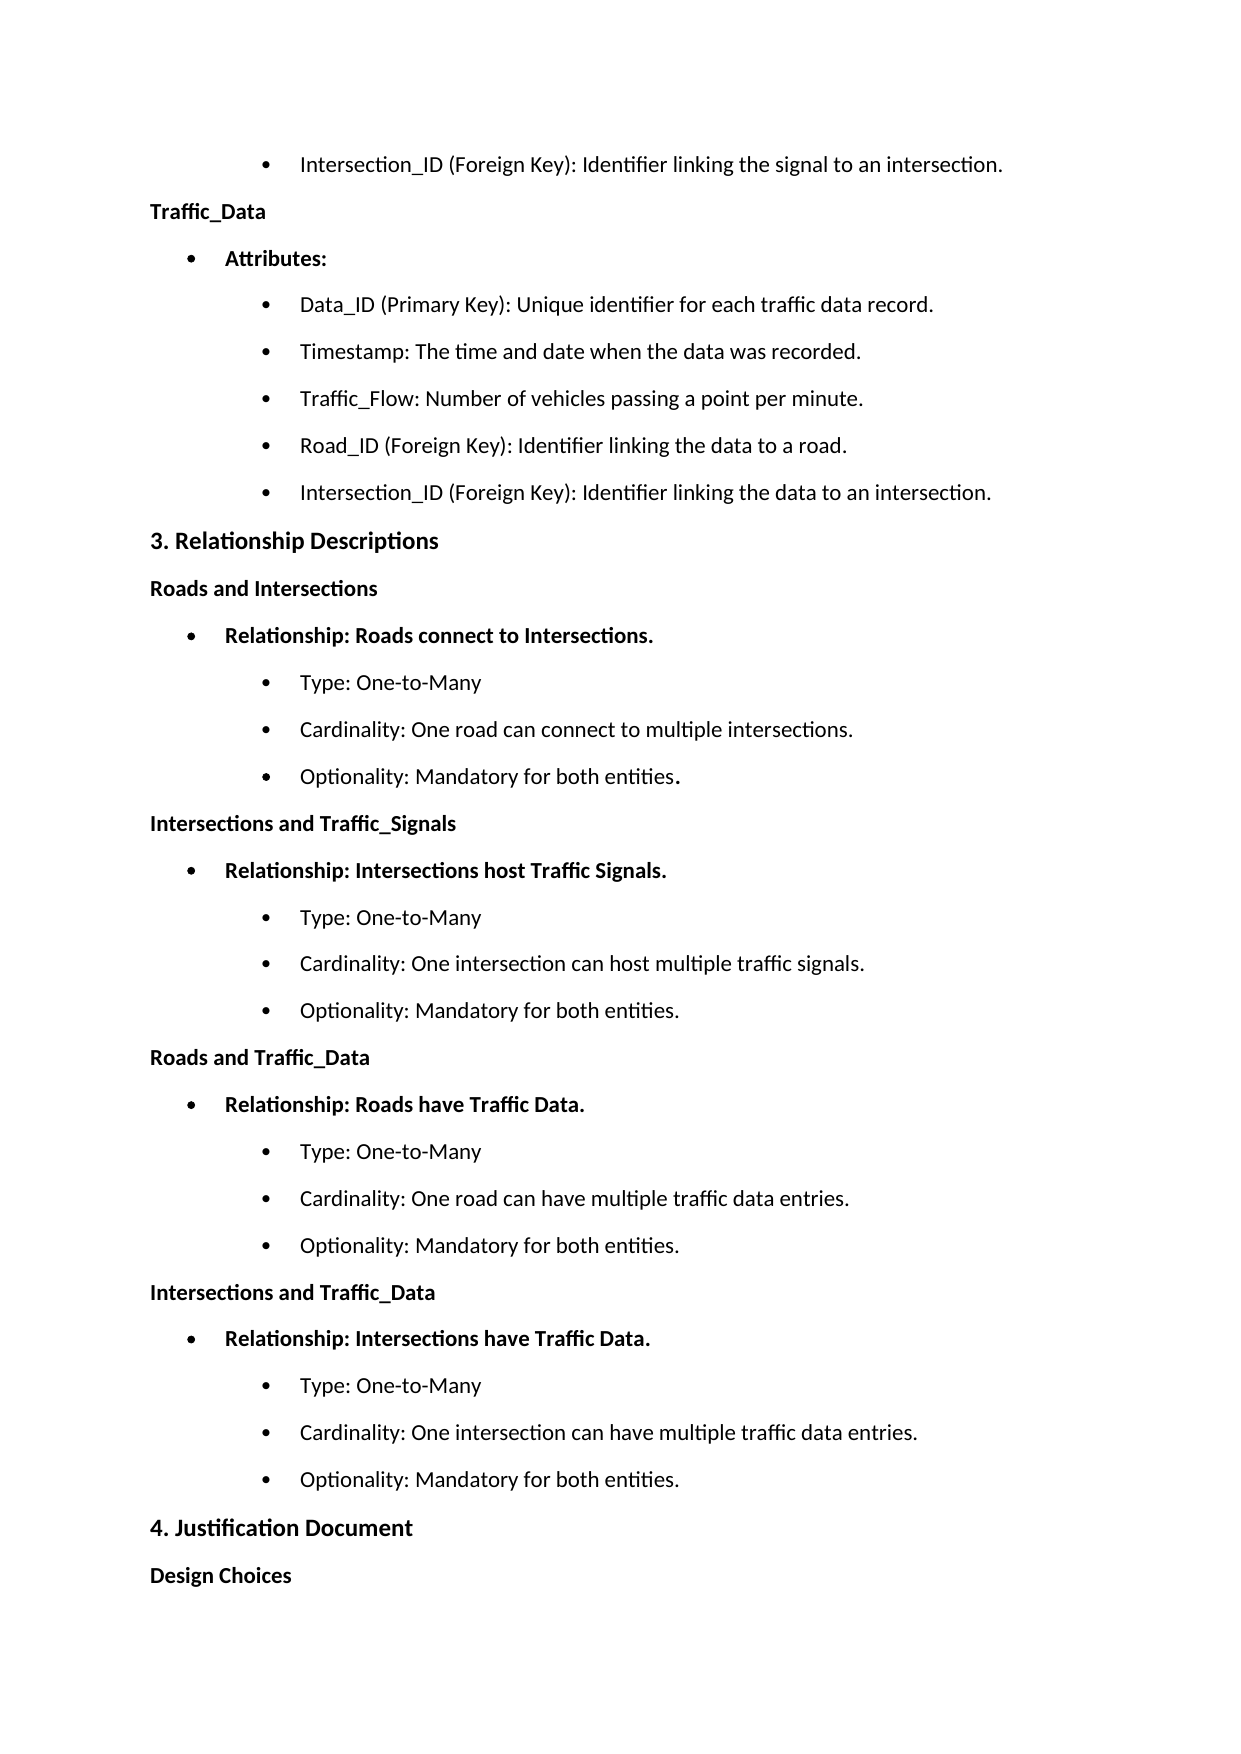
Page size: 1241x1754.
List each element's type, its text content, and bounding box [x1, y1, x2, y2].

list Intersection_ID (Foreign Key): Identifier linking the signal to an intersection. [262, 150, 1090, 178]
text Traffic_Data [150, 197, 1090, 225]
list Relationship: Roads have Traffic Data. [187, 1090, 1090, 1118]
list Relationship: Intersections have Traffic Data. [187, 1324, 1090, 1353]
list Attributes: [187, 244, 1090, 272]
list Relationship: Intersections host Traffic Signals. [187, 856, 1090, 884]
list Cardinality: One road can have multiple traffic data entries. [262, 1184, 1090, 1212]
text 3. Relationship Descriptions [150, 525, 1090, 556]
list Type: One-to-Many [262, 1137, 1090, 1165]
text Intersections and Traffic_Data [150, 1278, 1090, 1306]
list Traffic_Flow: Number of vehicles passing a point per minute. [262, 384, 1090, 412]
text Intersections and Traffic_Signals [150, 809, 1090, 837]
text Roads and Traffic_Data [150, 1043, 1090, 1071]
list Data_ID (Primary Key): Unique identifier for each traffic data record. [262, 291, 1090, 319]
list Optionality: Mandatory for both entities. [262, 1231, 1090, 1259]
text Design Choices [150, 1562, 1090, 1590]
text Roads and Intersections [150, 574, 1090, 603]
list Type: One-to-Many [262, 668, 1090, 696]
list Type: One-to-Many [262, 903, 1090, 931]
list Optionality: Mandatory for both entities. [262, 996, 1090, 1024]
list Type: One-to-Many [262, 1371, 1090, 1399]
list Timestamp: The time and date when the data was recorded. [262, 337, 1090, 366]
list Cardinality: One road can connect to multiple intersections. [262, 715, 1090, 743]
list Road_ID (Foreign Key): Identifier linking the data to a road. [262, 431, 1090, 459]
text 4. Justification Document [150, 1512, 1090, 1543]
list Optionality: Mandatory for both entities. [262, 762, 1090, 790]
list Cardinality: One intersection can have multiple traffic data entries. [262, 1418, 1090, 1446]
list Intersection_ID (Foreign Key): Identifier linking the data to an intersection. [262, 478, 1090, 506]
list Cardinality: One intersection can host multiple traffic signals. [262, 949, 1090, 978]
list Optionality: Mandatory for both entities. [262, 1465, 1090, 1493]
list Relationship: Roads connect to Intersections. [187, 621, 1090, 649]
